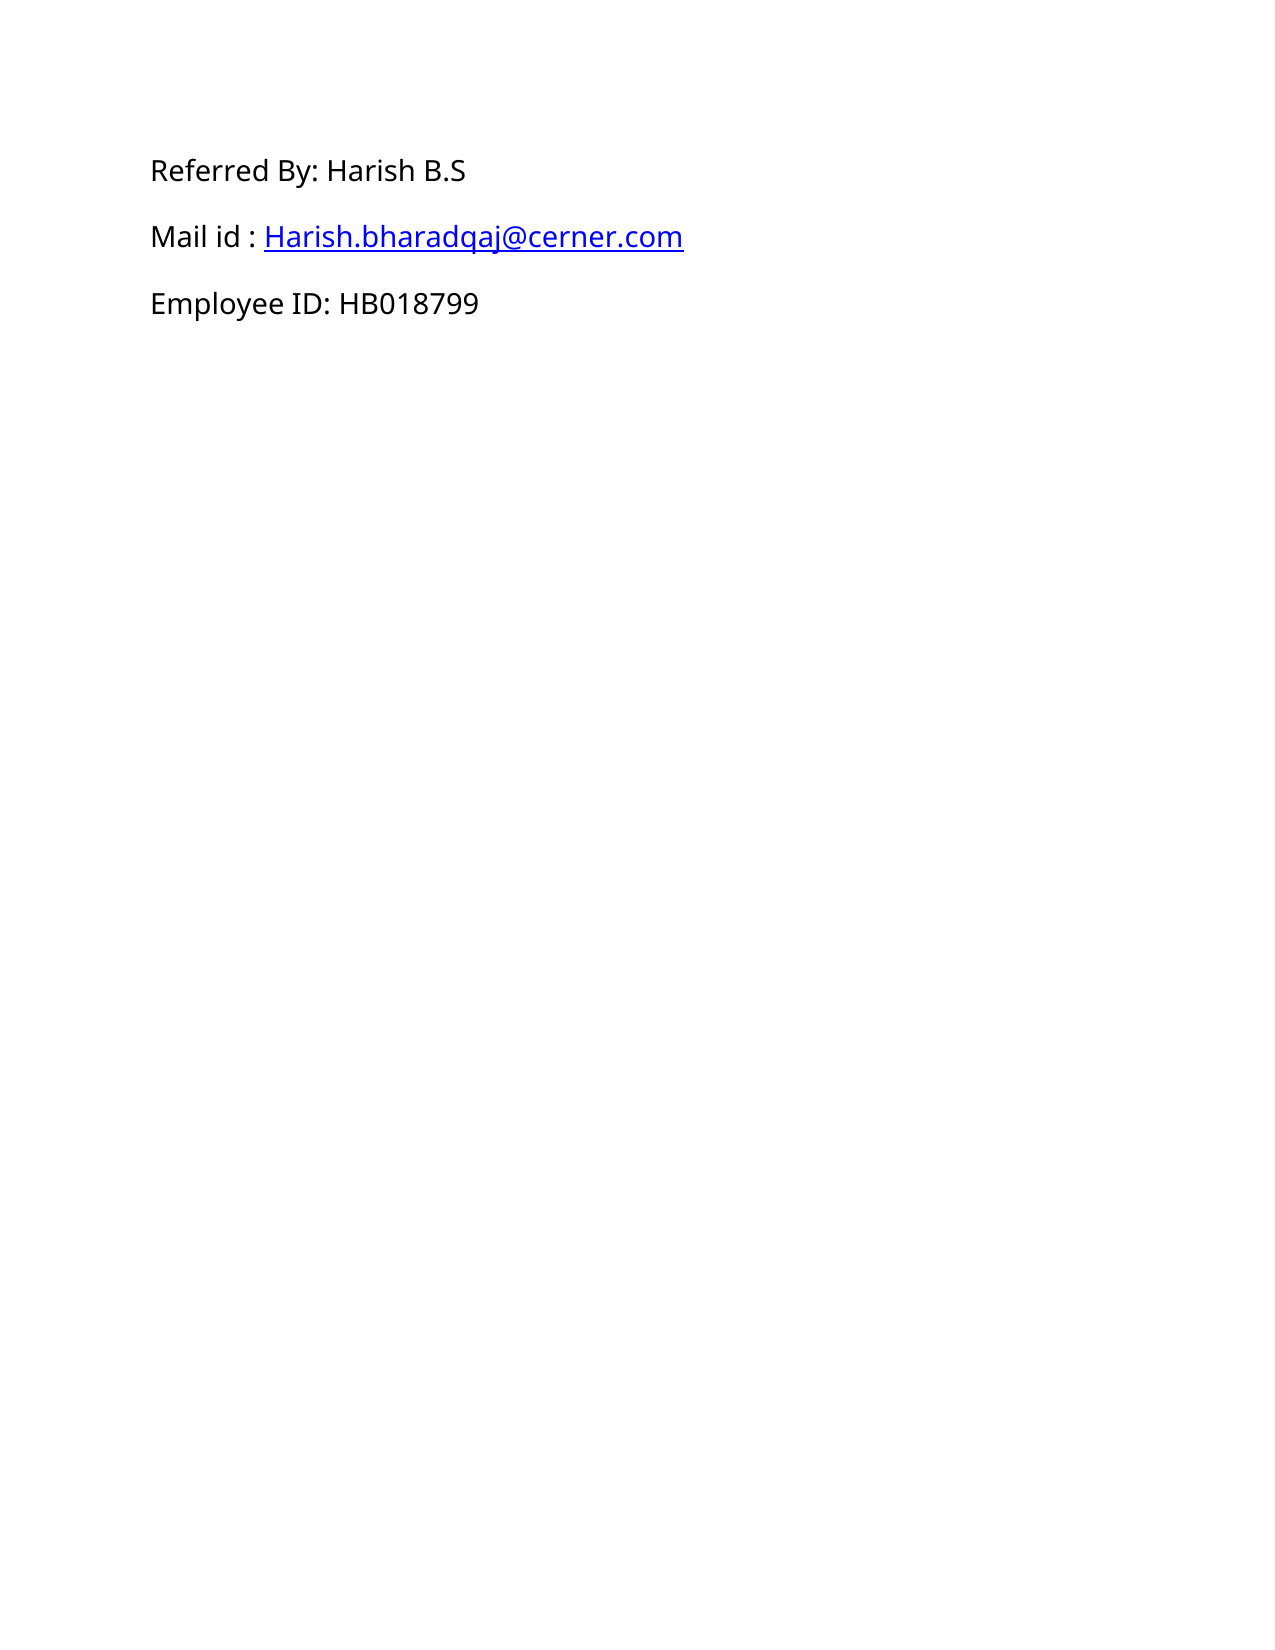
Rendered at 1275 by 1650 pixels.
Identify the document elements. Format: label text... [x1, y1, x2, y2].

text Mail id : Harish.bharadqaj@cerner.com [150, 216, 1125, 256]
text Employee ID: HB018799 [150, 283, 1125, 323]
text Referred By: Harish B.S [150, 150, 1125, 190]
